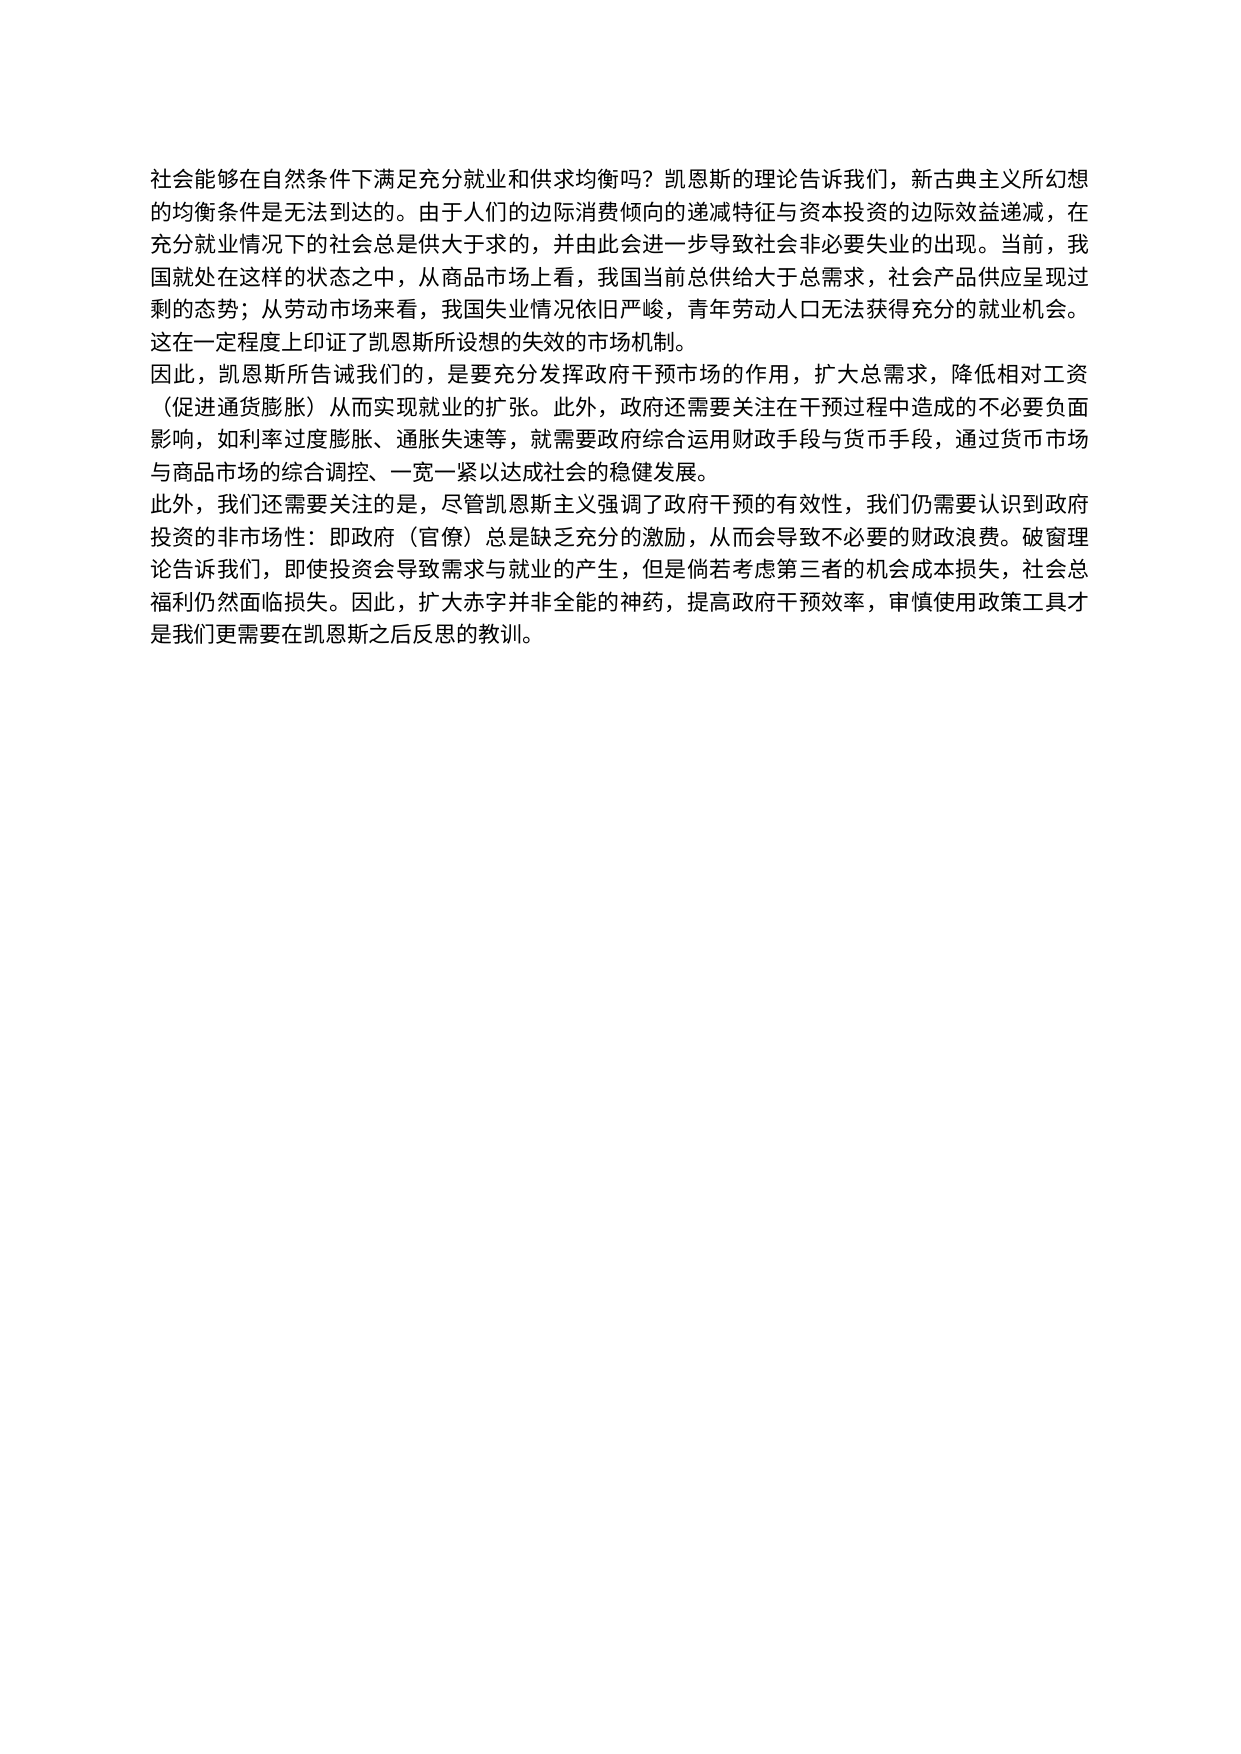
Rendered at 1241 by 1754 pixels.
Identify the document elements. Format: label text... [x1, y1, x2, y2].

text 此外，我们还需要关注的是，尽管凯恩斯主义强调了政府干预的有效性，我们仍需要认识到政府投资的非市场性：即政府（官僚）总是缺乏充分的激励，从而会导致不必要的财政浪费。破窗理论告诉我们，即使投资会导致需求与就业的产生，但是倘若考虑第三者的机会成本损失，社会总福利仍然面临损失。因此，扩大赤字并非全能的神药，提高政府干预效率，审慎使用政策工具才是我们更需要在凯恩斯之后反思的教训。 [150, 487, 1090, 649]
text 社会能够在自然条件下满足充分就业和供求均衡吗？凯恩斯的理论告诉我们，新古典主义所幻想的均衡条件是无法到达的。由于人们的边际消费倾向的递减特征与资本投资的边际效益递减，在充分就业情况下的社会总是供大于求的，并由此会进一步导致社会非必要失业的出现。当前，我国就处在这样的状态之中，从商品市场上看，我国当前总供给大于总需求，社会产品供应呈现过剩的态势；从劳动市场来看，我国失业情况依旧严峻，青年劳动人口无法获得充分的就业机会。这在一定程度上印证了凯恩斯所设想的失效的市场机制。 [150, 162, 1090, 357]
text 因此，凯恩斯所告诫我们的，是要充分发挥政府干预市场的作用，扩大总需求，降低相对工资（促进通货膨胀）从而实现就业的扩张。此外，政府还需要关注在干预过程中造成的不必要负面影响，如利率过度膨胀、通胀失速等，就需要政府综合运用财政手段与货币手段，通过货币市场与商品市场的综合调控、一宽一紧以达成社会的稳健发展。 [150, 357, 1090, 487]
